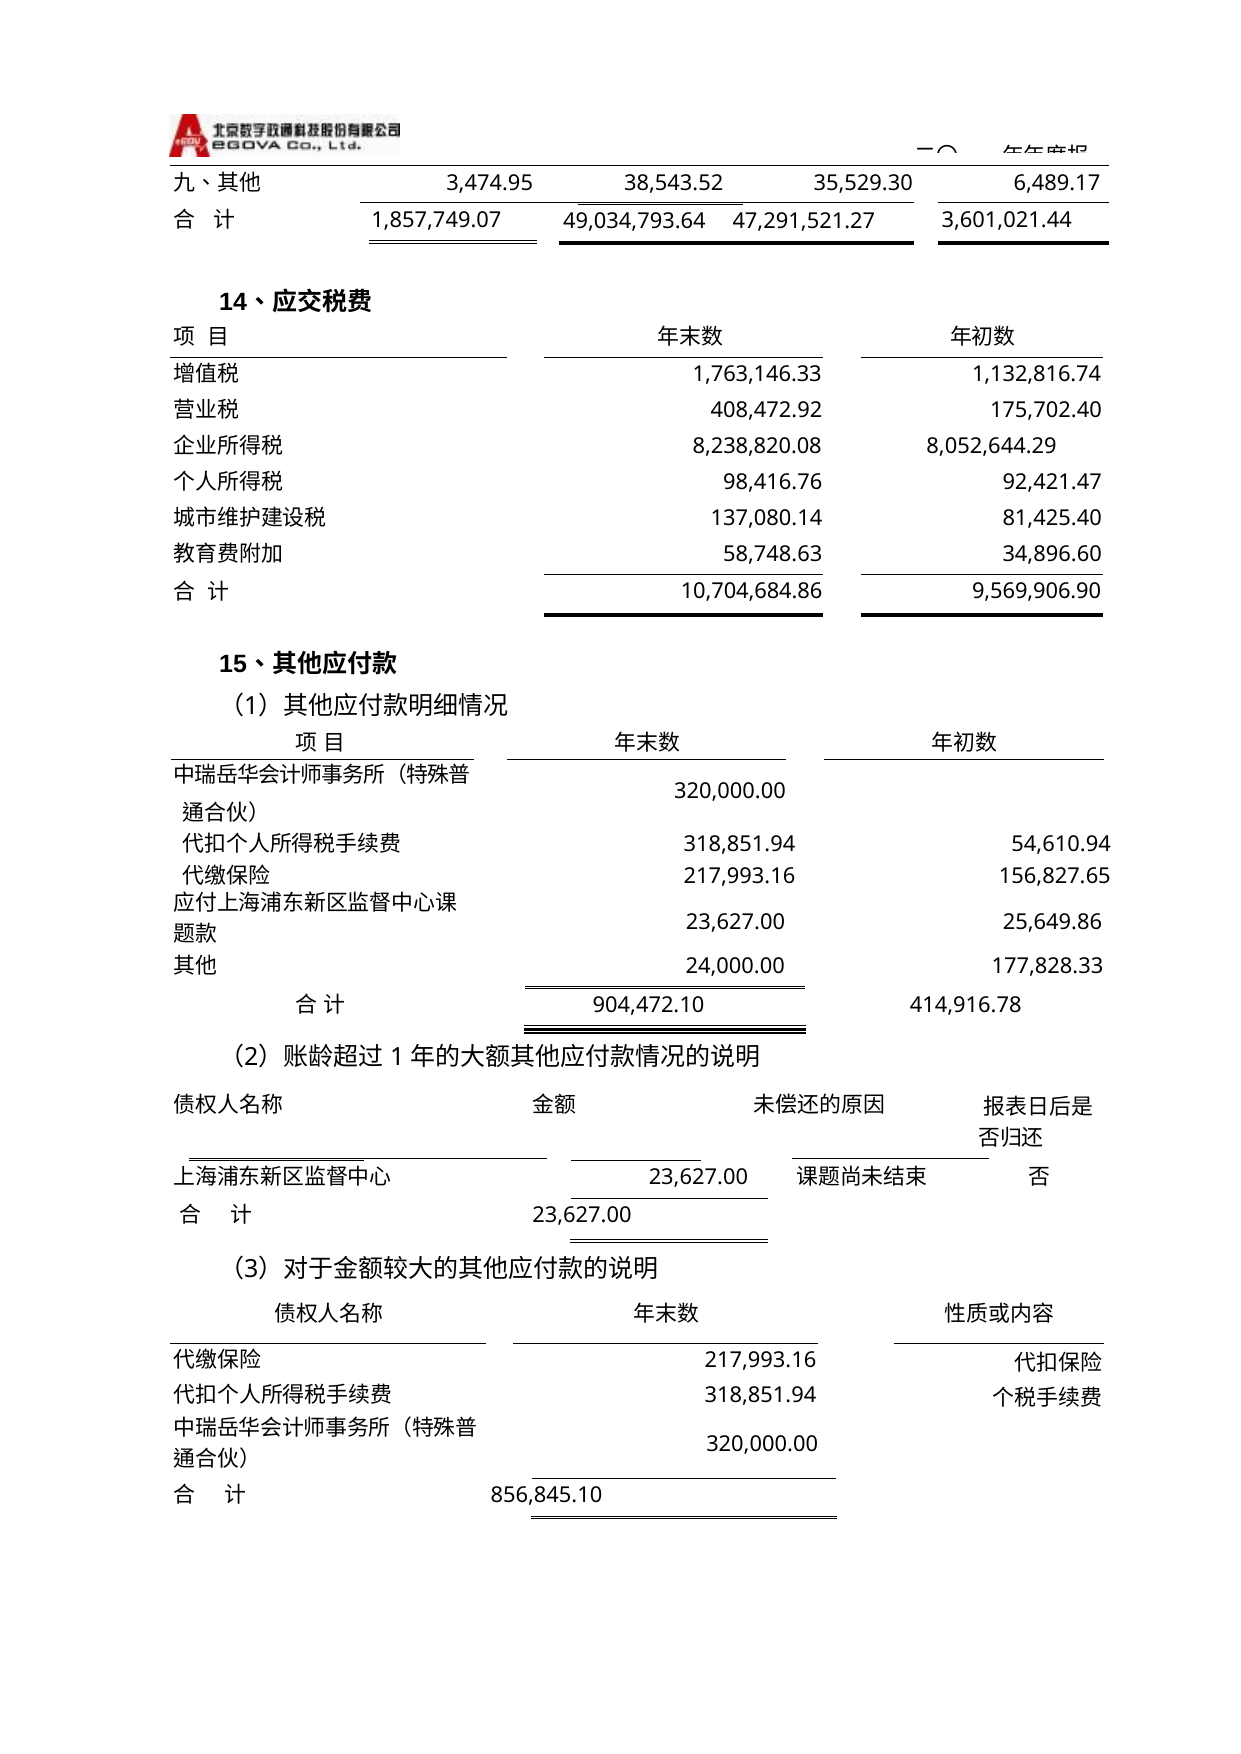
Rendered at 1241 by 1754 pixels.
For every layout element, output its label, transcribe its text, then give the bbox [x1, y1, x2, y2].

text （3）对于金额较大的其他应付款的说明 [219, 1251, 1009, 1285]
text （2）账龄超过 1 年的大额其他应付款情况的说明 [219, 1038, 1009, 1072]
text （1）其他应付款明细情况 [219, 687, 1009, 722]
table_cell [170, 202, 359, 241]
picture [169, 114, 400, 157]
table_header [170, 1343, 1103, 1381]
text 通合伙） [173, 1443, 480, 1473]
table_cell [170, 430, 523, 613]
text 23,627.00 25,649.86 [492, 906, 1121, 936]
text 合 计 856,845.10 [173, 1479, 1009, 1509]
text 合 计 23,627.00 [173, 1199, 1009, 1232]
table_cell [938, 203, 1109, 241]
text 报表日后是 [978, 1091, 1121, 1121]
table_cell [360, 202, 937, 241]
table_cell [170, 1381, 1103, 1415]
text 合 计 904,472.10 414,916.78 [295, 989, 1121, 1019]
text 债权人名称 金额 未偿还的原因 [173, 1089, 964, 1119]
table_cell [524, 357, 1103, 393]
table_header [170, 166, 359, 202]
text 否归还 [978, 1122, 1121, 1152]
text 上海浦东新区监督中心 23,627.00 课题尚未结束 否 [173, 1161, 1121, 1191]
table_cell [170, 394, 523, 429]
text 项 目 年末数 年初数 中瑞岳华会计师事务所（特殊普 [173, 724, 1009, 789]
text 15、其他应付款 [219, 642, 1009, 681]
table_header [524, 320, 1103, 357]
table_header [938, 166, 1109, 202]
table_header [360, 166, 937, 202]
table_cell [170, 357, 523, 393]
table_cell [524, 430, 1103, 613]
subtitle 14、应交税费 [219, 279, 1009, 318]
text 中瑞岳华会计师事务所（特殊普 [173, 1415, 480, 1441]
text 320,000.00 [501, 1427, 1121, 1457]
text 应付上海浦东新区监督中心课 题款 [173, 887, 459, 948]
text 债权人名称 年末数 性质或内容 [274, 1298, 1121, 1327]
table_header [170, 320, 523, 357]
text 其他 24,000.00 177,828.33 [173, 950, 1121, 980]
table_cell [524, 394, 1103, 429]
